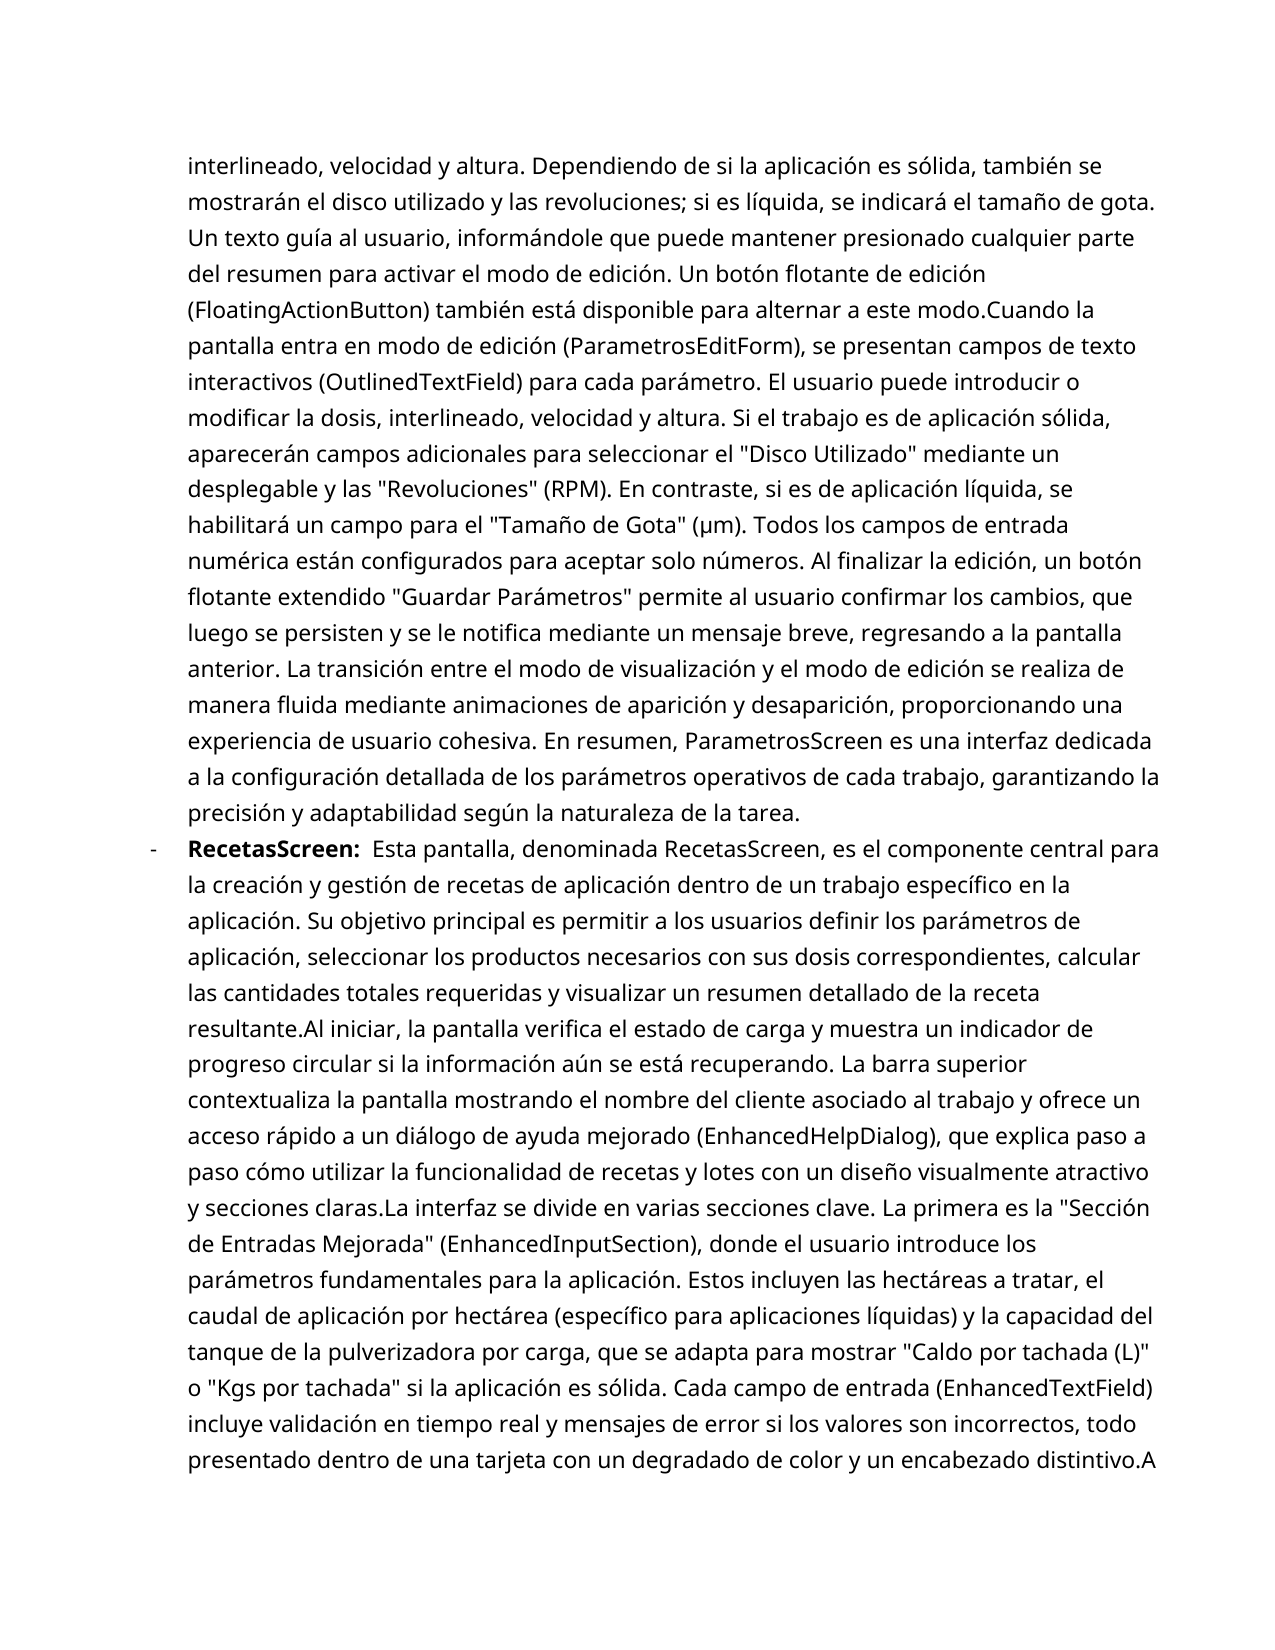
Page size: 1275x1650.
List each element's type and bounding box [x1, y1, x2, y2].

list [150, 833, 1162, 1475]
list [150, 150, 1162, 828]
